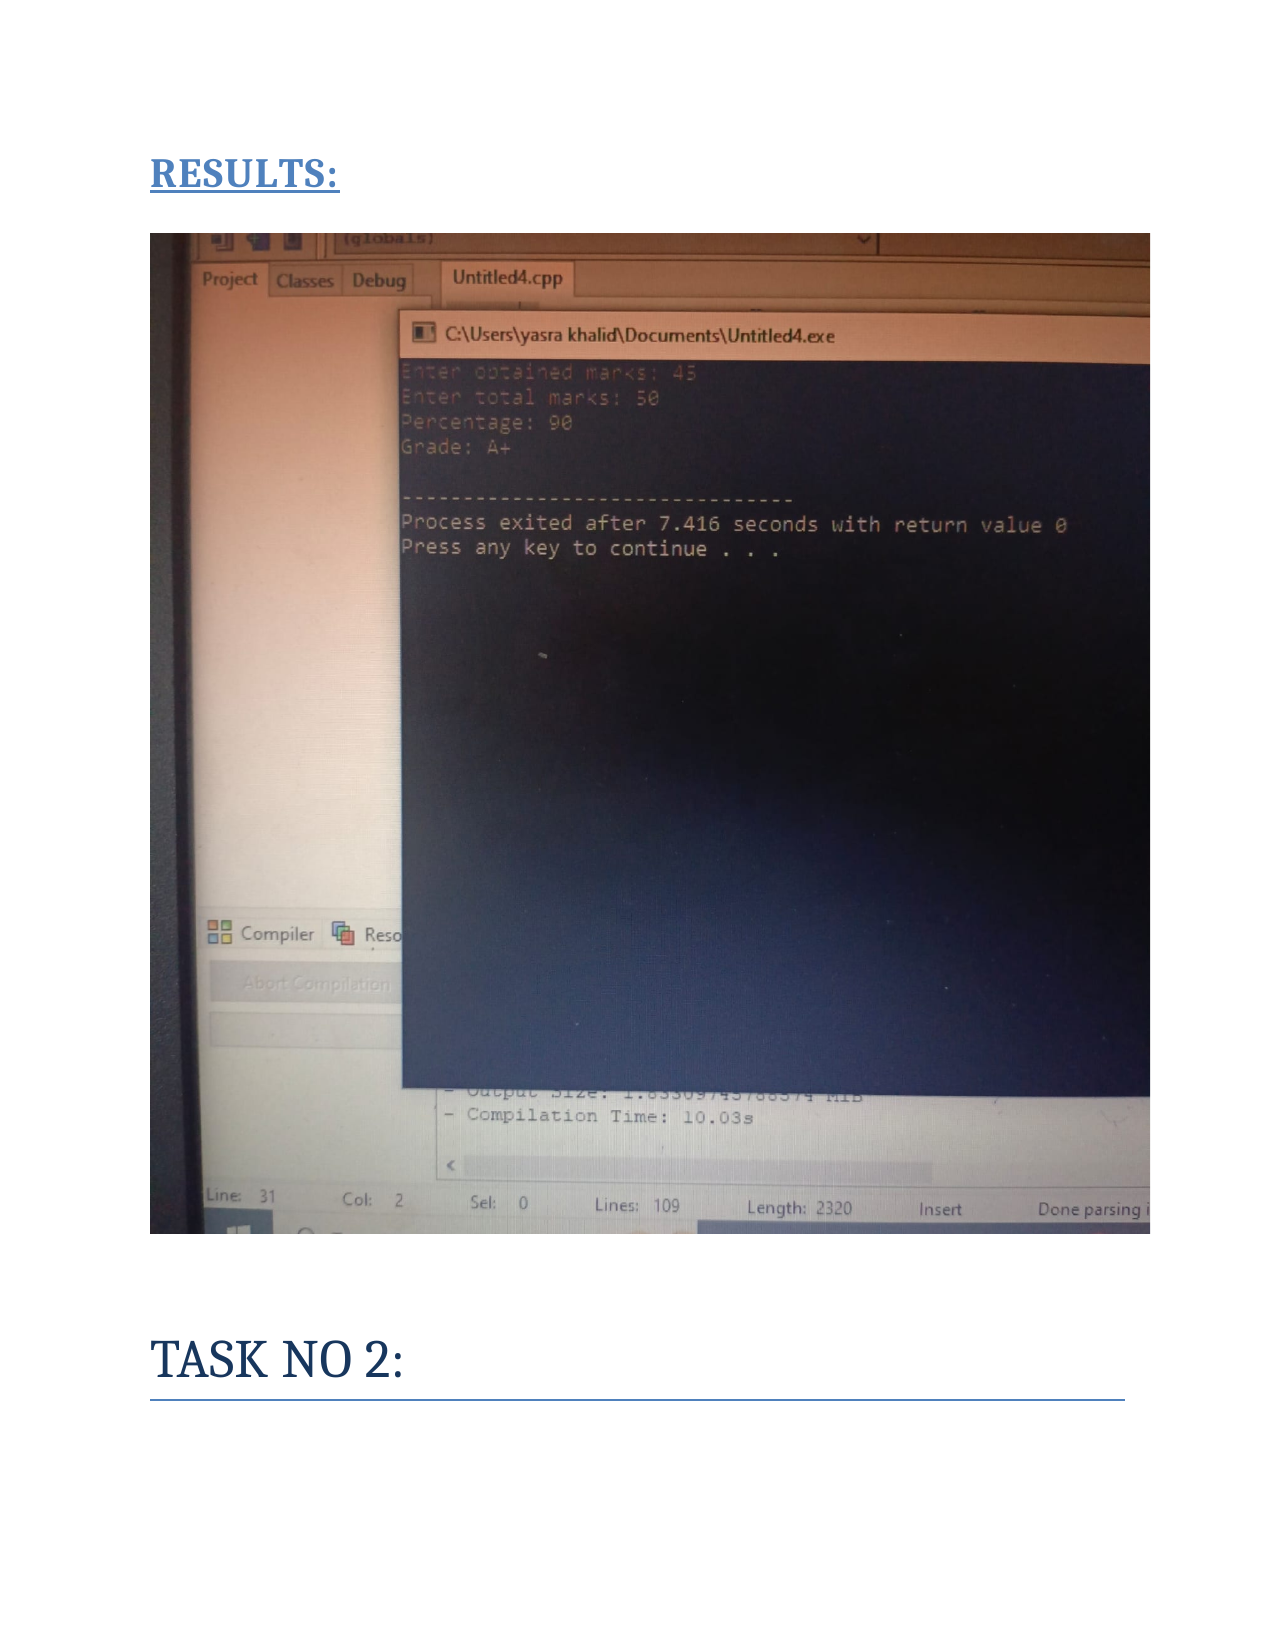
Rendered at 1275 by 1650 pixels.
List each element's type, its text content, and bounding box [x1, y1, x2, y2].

subtitle RESULTS: [150, 150, 1125, 198]
title TASK NO 2: [150, 1328, 1125, 1399]
picture [150, 233, 1150, 1234]
